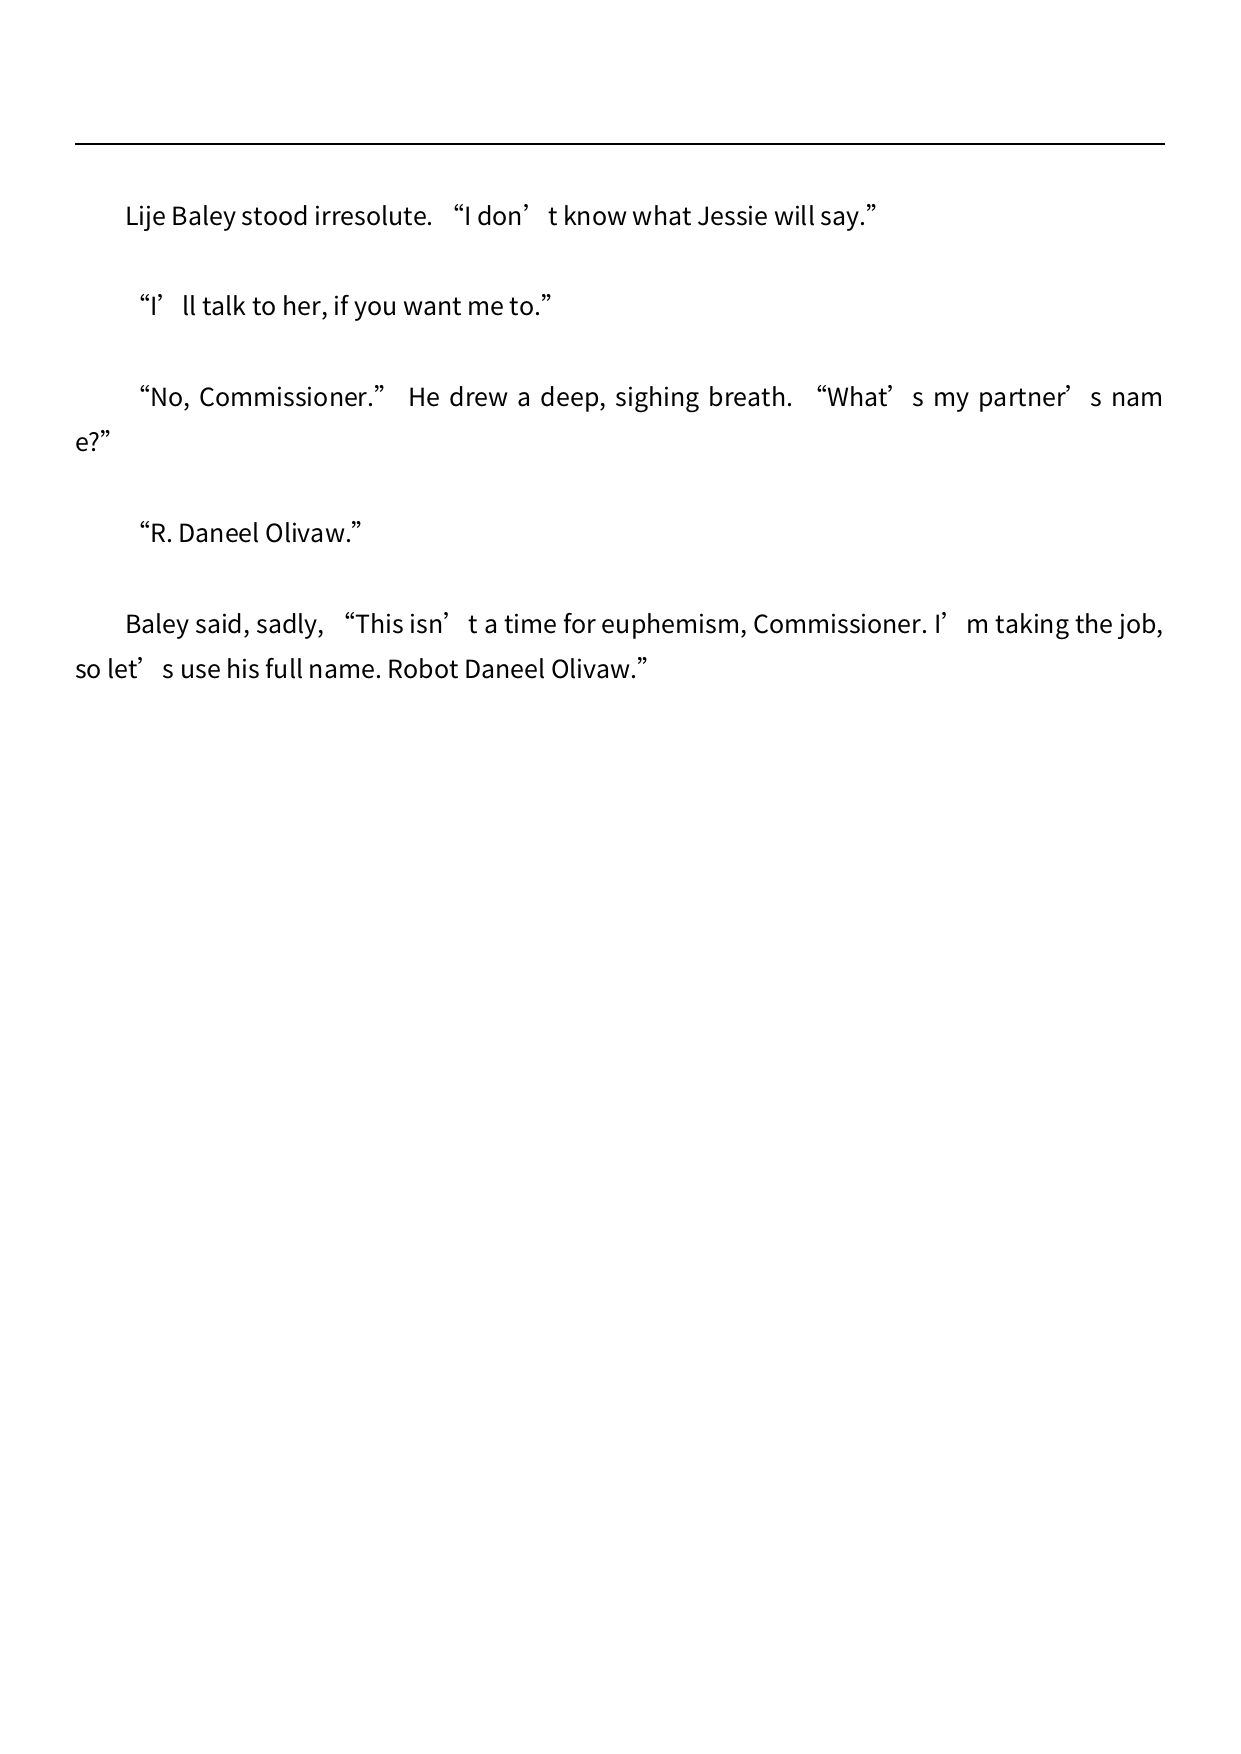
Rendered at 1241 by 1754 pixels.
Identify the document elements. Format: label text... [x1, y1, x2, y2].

text Baley said, sadly, “This isn’t a time for euphemism, Commissioner. I’m taking the job, so let’s use his full name. Robot Daneel Olivaw.” [75, 599, 1165, 690]
text “No, Commissioner.” He drew a deep, sighing breath. “What’s my partner’s name?” [75, 373, 1165, 464]
text Lije Baley stood irresolute. “I don’t know what Jessie will say.” [75, 192, 1165, 237]
text “I’ll talk to her, if you want me to.” [75, 282, 1165, 328]
text “R. Daneel Olivaw.” [75, 509, 1165, 554]
